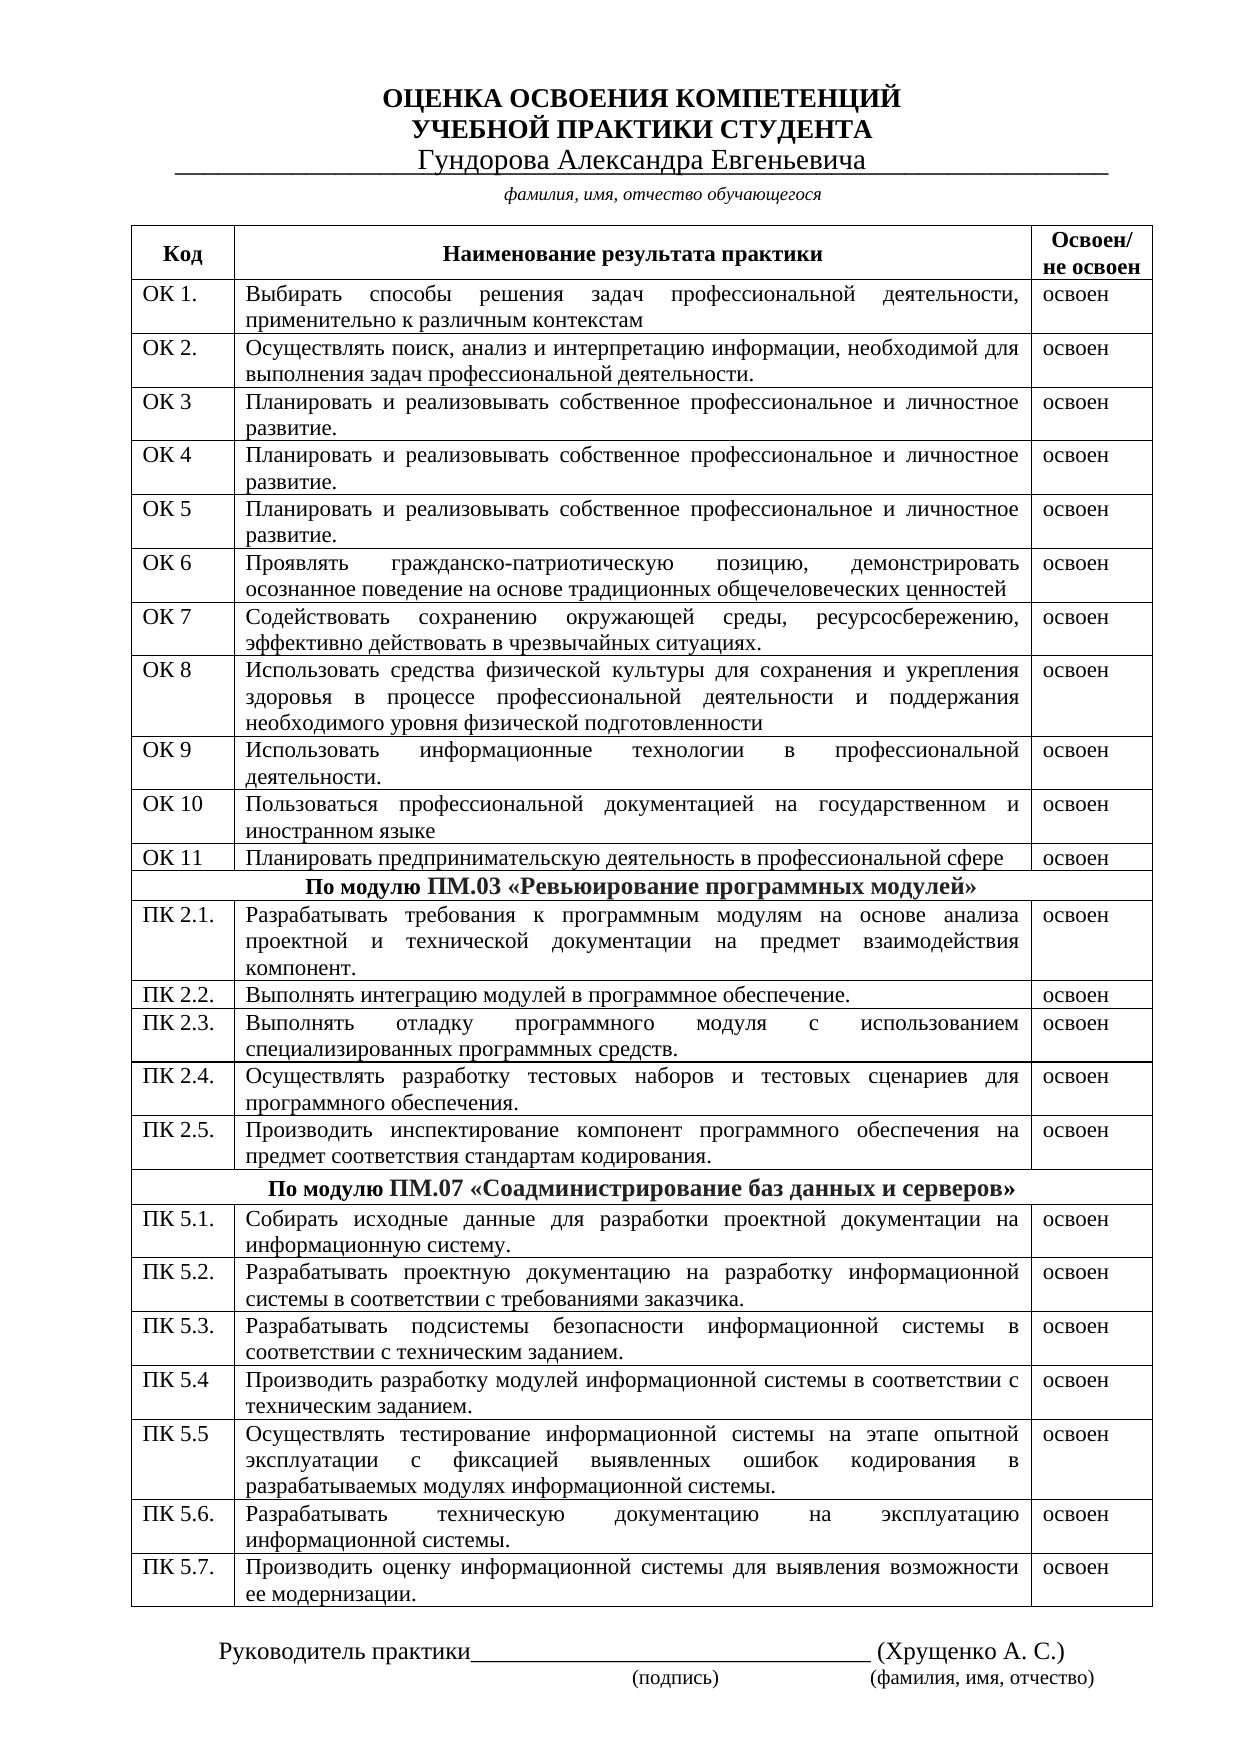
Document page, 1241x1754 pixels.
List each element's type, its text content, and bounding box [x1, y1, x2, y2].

table_cell освоен [1032, 495, 1152, 548]
table_cell освоен [1032, 549, 1152, 602]
table_cell Разрабатывать подсистемы безопасности информационной системы в соответствии с техническим заданием. [235, 1312, 1031, 1365]
table_cell Производить оценку информационной системы для выявления возможности ее модернизации. [235, 1554, 1031, 1606]
table_cell ПК 5.1. [132, 1205, 234, 1257]
table_cell Планировать и реализовывать собственное профессиональное и личностное развитие. [235, 388, 1031, 440]
table_cell Планировать и реализовывать собственное профессиональное и личностное развитие. [235, 495, 1031, 548]
text ОЦЕНКА ОСВОЕНИЯ КОМПЕТЕНЦИЙ [118, 82, 1165, 113]
table_cell ПК 2.5. [132, 1116, 234, 1169]
table_cell Выполнять отладку программного модуля с использованием специализированных программных средств. [235, 1009, 1031, 1061]
table_cell ОК 11 [132, 844, 234, 870]
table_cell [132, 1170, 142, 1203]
table_cell освоен [1032, 280, 1152, 333]
table_cell освоен [1032, 441, 1152, 494]
table_cell освоен [1032, 1116, 1152, 1169]
table_cell Использовать средства физической культуры для сохранения и укрепления здоровья в процессе профессиональной деятельности и поддержания необходимого уровня физической подготовленности [235, 656, 1031, 736]
table_cell освоен [1032, 1205, 1152, 1257]
table_header Освоен/ не освоен [1032, 226, 1152, 279]
table_cell ОК 7 [132, 603, 234, 655]
table_cell Проявлять гражданско-патриотическую позицию, демонстрировать осознанное поведение на основе традиционных общечеловеческих ценностей [235, 549, 1031, 602]
table_cell освоен [1032, 1063, 1152, 1115]
table_cell освоен [1032, 901, 1152, 980]
table_cell освоен [1032, 1420, 1152, 1499]
table_cell Содействовать сохранению окружающей среды, ресурсосбережению, эффективно действовать в чрезвычайных ситуациях. [235, 603, 1031, 655]
table_cell освоен [1032, 981, 1152, 1008]
table_cell Использовать информационные технологии в профессиональной деятельности. [235, 737, 1031, 789]
table_cell освоен [1032, 334, 1152, 387]
table_cell освоен [1032, 1554, 1152, 1606]
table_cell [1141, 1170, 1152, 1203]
table_cell Осуществлять разработку тестовых наборов и тестовых сценариев для программного обеспечения. [235, 1063, 1031, 1115]
table_cell Планировать и реализовывать собственное профессиональное и личностное развитие. [235, 441, 1031, 494]
text фамилия, имя, отчество обучающегося [162, 183, 1165, 204]
table_cell ПК 2.3. [132, 1009, 234, 1061]
table_cell ОК 5 [132, 495, 234, 548]
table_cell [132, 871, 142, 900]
table_cell ОК 4 [132, 441, 234, 494]
table_cell ПК 5.2. [132, 1258, 234, 1311]
table_cell освоен [1032, 844, 1152, 870]
table_cell освоен [1032, 1500, 1152, 1552]
table_cell ОК 9 [132, 737, 234, 789]
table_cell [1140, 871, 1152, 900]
table_cell ОК 3 [132, 388, 234, 440]
text УЧЕБНОЙ ПРактики студента [118, 113, 1165, 144]
table_cell Собирать исходные данные для разработки проектной документации на информационную систему. [235, 1205, 1031, 1257]
table_header Код [132, 226, 234, 279]
table_cell освоен [1032, 603, 1152, 655]
table_cell ПК 5.6. [132, 1500, 234, 1552]
table_cell ПК 5.7. [132, 1554, 234, 1606]
table_cell Осуществлять поиск, анализ и интерпретацию информации, необходимой для выполнения задач профессиональной деятельности. [235, 334, 1031, 387]
table_cell ПК 5.3. [132, 1312, 234, 1365]
table_cell ПК 5.4 [132, 1366, 234, 1418]
table_header Наименование результата практики [235, 226, 1031, 279]
table_cell Разрабатывать проектную документацию на разработку информационной системы в соответствии с требованиями заказчика. [235, 1258, 1031, 1311]
table_cell освоен [1032, 737, 1152, 789]
table_cell освоен [1032, 1312, 1152, 1365]
table_cell Пользоваться профессиональной документацией на государственном и иностранном языке [235, 790, 1031, 843]
table_cell Планировать предпринимательскую деятельность в профессиональной сфере [235, 844, 1031, 870]
table_cell освоен [1032, 388, 1152, 440]
table_cell Разрабатывать техническую документацию на эксплуатацию информационной системы. [235, 1500, 1031, 1552]
table_cell ОК 2. [132, 334, 234, 387]
table_cell освоен [1032, 1009, 1152, 1061]
table_cell освоен [1032, 790, 1152, 843]
table_cell Производить инспектирование компонент программного обеспечения на предмет соответствия стандартам кодирования. [235, 1116, 1031, 1169]
table_cell ПК 2.1. [132, 901, 234, 980]
table_cell Производить разработку модулей информационной системы в соответствии с техническим заданием. [235, 1366, 1031, 1418]
text Руководитель практики________________________________ (Хрущенко А. С.) [118, 1636, 1165, 1665]
table_cell освоен [1032, 1258, 1152, 1311]
table_cell Выполнять интеграцию модулей в программное обеспечение. [235, 981, 1031, 1008]
table_cell освоен [1032, 1366, 1152, 1418]
table_cell Выбирать способы решения задач профессиональной деятельности, применительно к различным контекстам [235, 280, 1031, 333]
table_cell ПК 2.4. [132, 1063, 234, 1115]
table_cell Осуществлять тестирование информационной системы на этапе опытной эксплуатации с фиксацией выявленных ошибок кодирования в разрабатываемых модулях информационной системы. [235, 1420, 1031, 1499]
table_cell Разрабатывать требования к программным модулям на основе анализа проектной и технической документации на предмет взаимодействия компонент. [235, 901, 1031, 980]
text ________________________________________________________________ [118, 144, 1165, 178]
table_cell ОК 6 [132, 549, 234, 602]
table_cell освоен [1032, 656, 1152, 736]
table_cell ОК 8 [132, 656, 234, 736]
table_cell ПК 5.5 [132, 1420, 234, 1499]
table_cell ОК 1. [132, 280, 234, 333]
table_cell ОК 10 [132, 790, 234, 843]
table_cell ПК 2.2. [132, 981, 234, 1008]
text (подпись) (фамилия, имя, отчество) [118, 1665, 1165, 1689]
